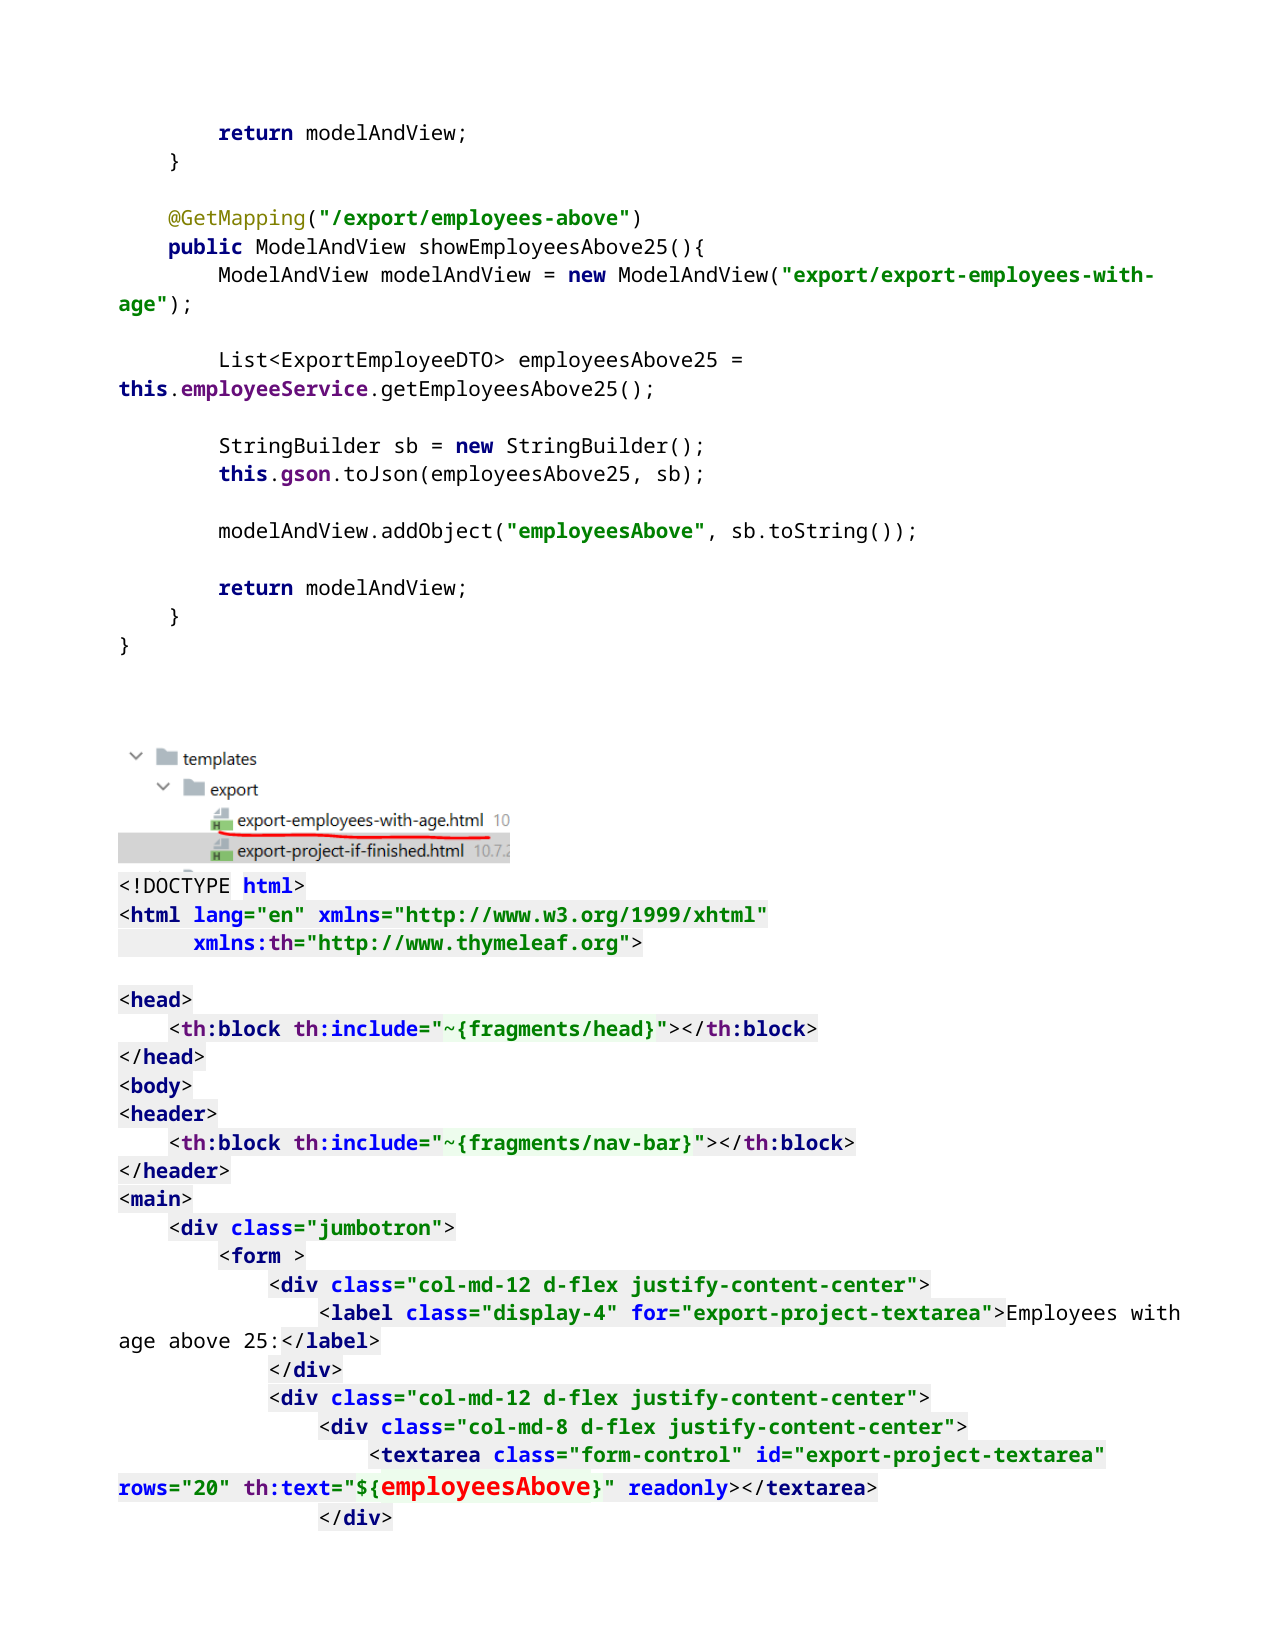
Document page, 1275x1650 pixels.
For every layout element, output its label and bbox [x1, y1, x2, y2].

picture [118, 742, 510, 872]
text [118, 872, 1186, 1531]
text [118, 118, 1186, 658]
